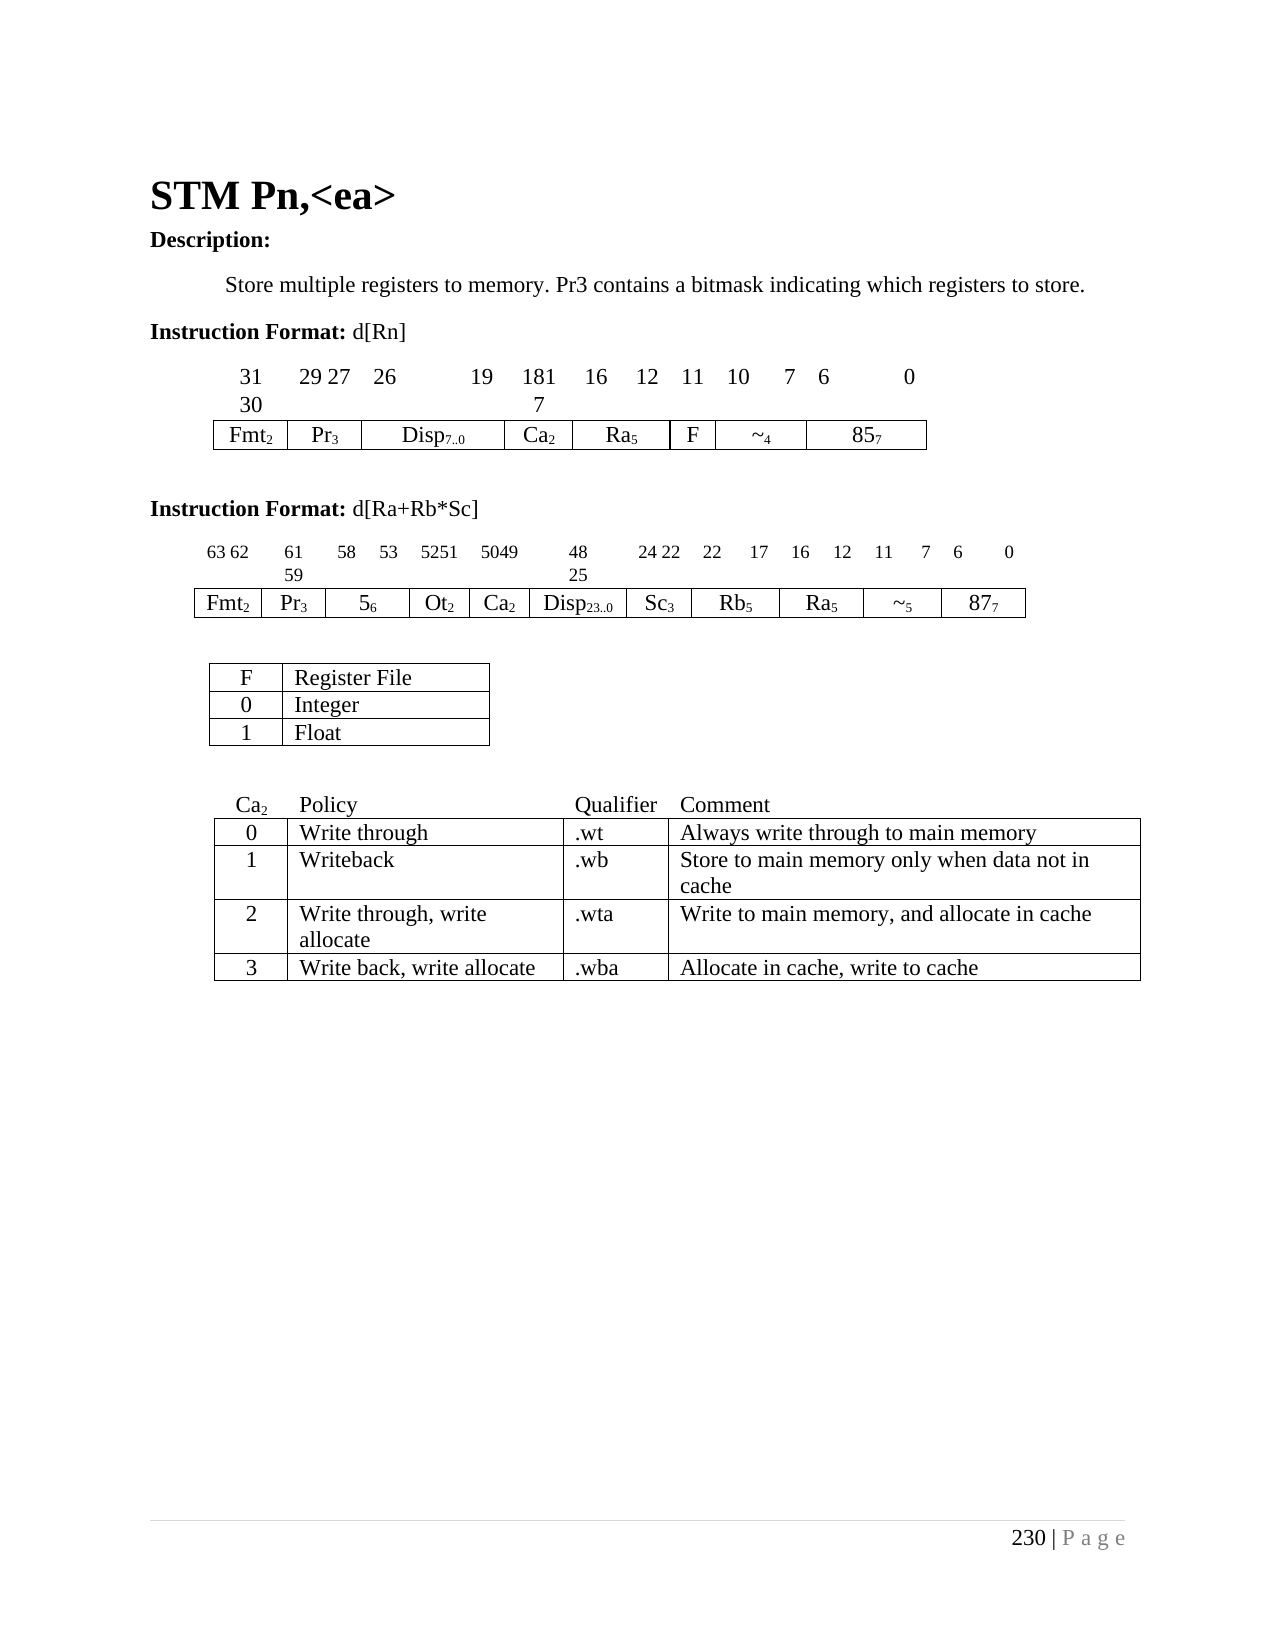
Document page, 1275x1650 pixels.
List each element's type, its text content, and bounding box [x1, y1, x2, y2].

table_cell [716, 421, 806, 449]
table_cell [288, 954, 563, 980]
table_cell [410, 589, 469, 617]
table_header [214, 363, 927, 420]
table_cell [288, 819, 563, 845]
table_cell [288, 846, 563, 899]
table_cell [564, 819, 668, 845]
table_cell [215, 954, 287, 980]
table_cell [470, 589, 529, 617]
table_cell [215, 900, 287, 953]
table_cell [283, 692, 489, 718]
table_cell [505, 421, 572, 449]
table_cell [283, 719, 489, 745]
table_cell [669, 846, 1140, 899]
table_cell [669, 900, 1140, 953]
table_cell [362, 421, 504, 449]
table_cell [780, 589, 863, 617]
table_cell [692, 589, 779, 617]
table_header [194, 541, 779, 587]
text Description: [150, 226, 1125, 252]
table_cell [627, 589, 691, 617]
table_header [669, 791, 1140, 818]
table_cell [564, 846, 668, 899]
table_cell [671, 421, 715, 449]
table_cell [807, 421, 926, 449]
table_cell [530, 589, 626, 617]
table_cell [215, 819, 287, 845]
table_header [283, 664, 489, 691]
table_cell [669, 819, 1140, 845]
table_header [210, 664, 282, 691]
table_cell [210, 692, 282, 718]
subtitle STM Pn,<ea> [150, 171, 1125, 219]
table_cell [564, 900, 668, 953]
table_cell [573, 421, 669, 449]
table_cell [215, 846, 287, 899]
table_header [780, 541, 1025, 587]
text Store multiple registers to memory. Pr3 contains a bitmask indicating which registers to store. [225, 271, 1125, 297]
text Instruction Format: d[Rn] [150, 318, 1125, 344]
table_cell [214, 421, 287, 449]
text Instruction Format: d[Ra+Rb*Sc] [150, 496, 1125, 522]
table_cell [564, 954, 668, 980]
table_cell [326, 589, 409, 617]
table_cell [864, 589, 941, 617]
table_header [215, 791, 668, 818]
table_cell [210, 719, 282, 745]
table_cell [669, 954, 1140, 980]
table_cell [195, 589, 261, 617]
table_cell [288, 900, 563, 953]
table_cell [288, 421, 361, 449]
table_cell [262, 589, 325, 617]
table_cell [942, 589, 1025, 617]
